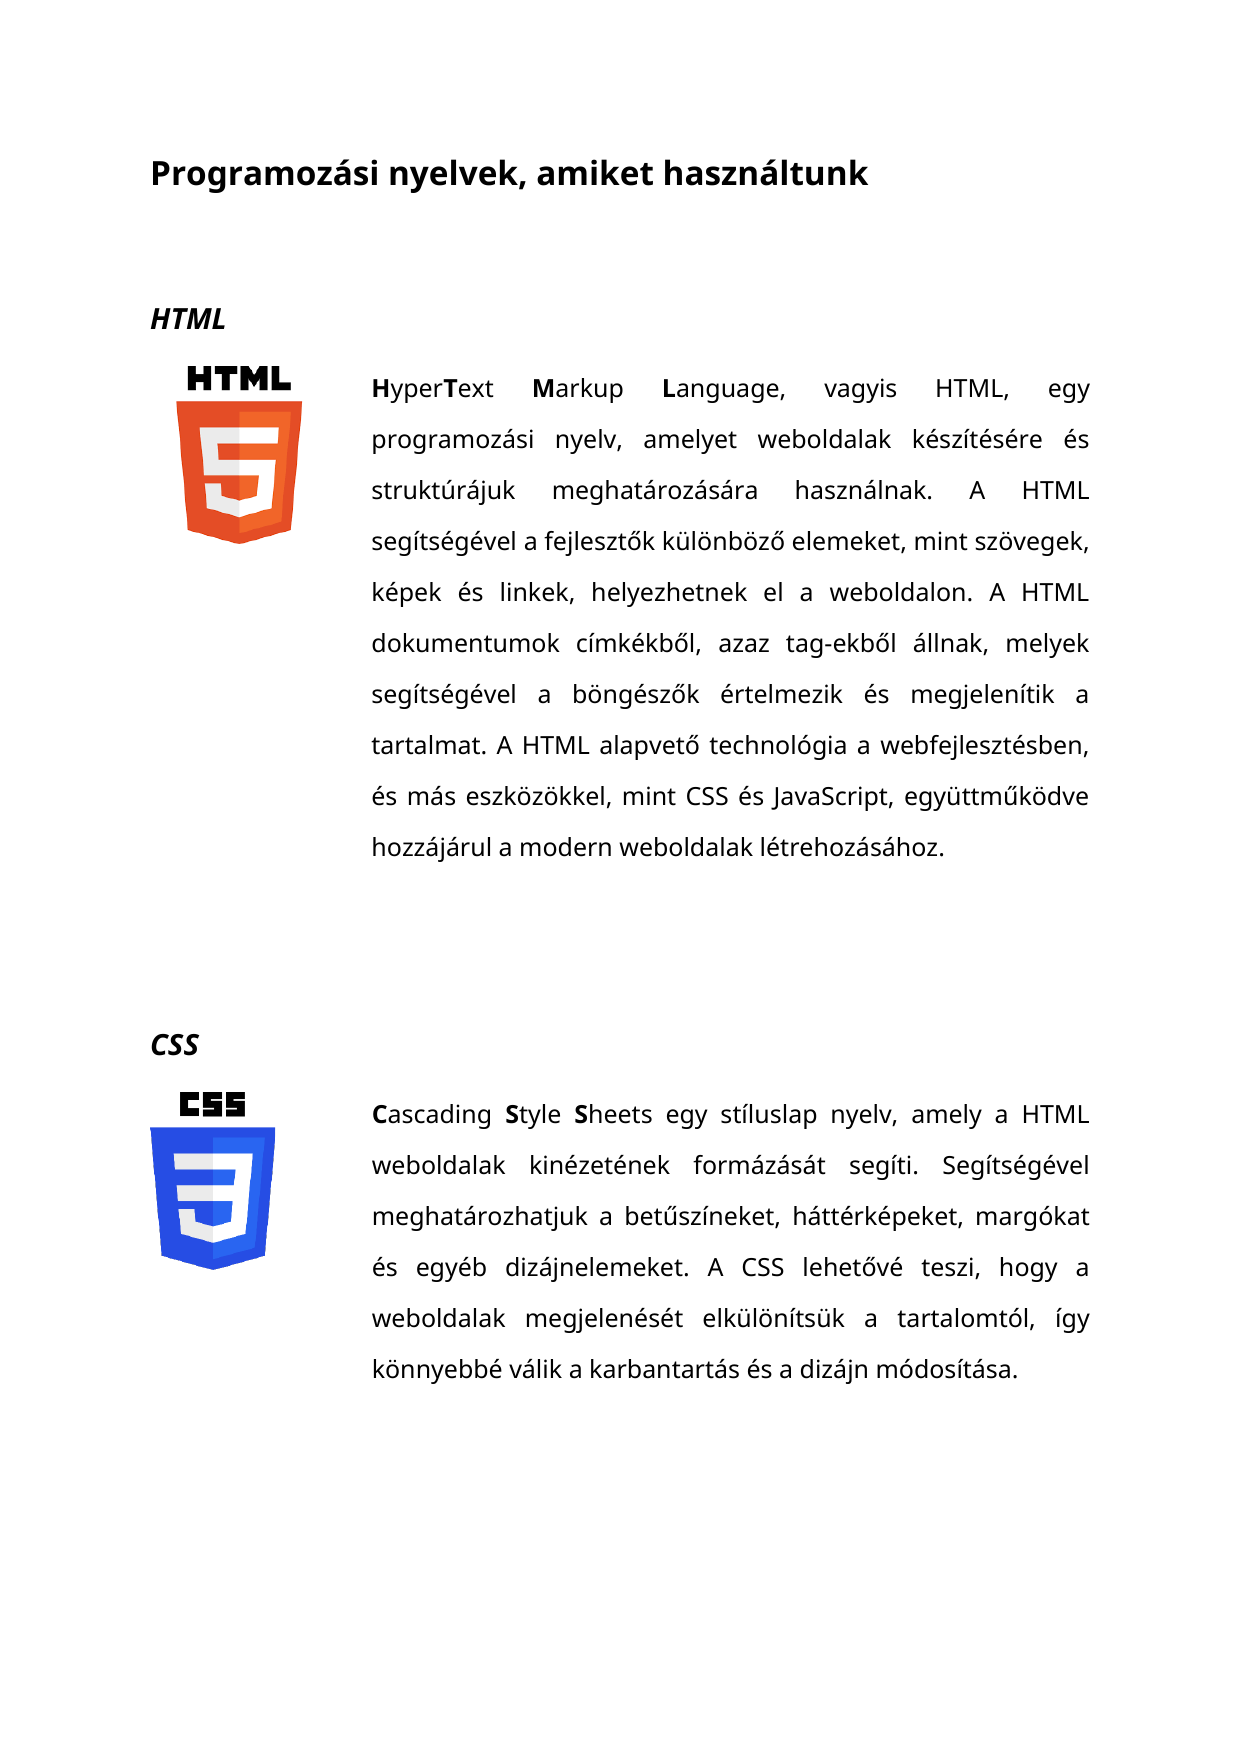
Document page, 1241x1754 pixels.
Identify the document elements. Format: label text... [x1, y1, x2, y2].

text Cascading Style Sheets egy stíluslap nyelv, amely a HTML weboldalak kinézetének formázását segíti. Segítségével meghatározhatjuk a betűszíneket, háttérképeket, margókat és egyéb dizájnelemeket. A CSS lehetővé teszi, hogy a weboldalak megjelenését elkülönítsük a tartalomtól, így könnyebbé válik a karbantartás és a dizájn módosítása. [372, 1096, 1090, 1386]
subtitle Programozási nyelvek, amiket használtunk [150, 150, 1090, 195]
subtitle CSS [150, 1024, 1090, 1064]
picture [150, 366, 328, 544]
picture [150, 1092, 276, 1270]
subtitle HTML [150, 298, 1090, 338]
text HyperText Markup Language, vagyis HTML, egy programozási nyelv, amelyet weboldalak készítésére és struktúrájuk meghatározására használnak. A HTML segítségével a fejlesztők különböző elemeket, mint szövegek, képek és linkek, helyezhetnek el a weboldalon. A HTML dokumentumok címkékből, azaz tag-ekből állnak, melyek segítségével a böngészők értelmezik és megjelenítik a tartalmat. A HTML alapvető technológia a webfejlesztésben, és más eszközökkel, mint CSS és JavaScript, együttműködve hozzájárul a modern weboldalak létrehozásához. [371, 370, 1090, 864]
